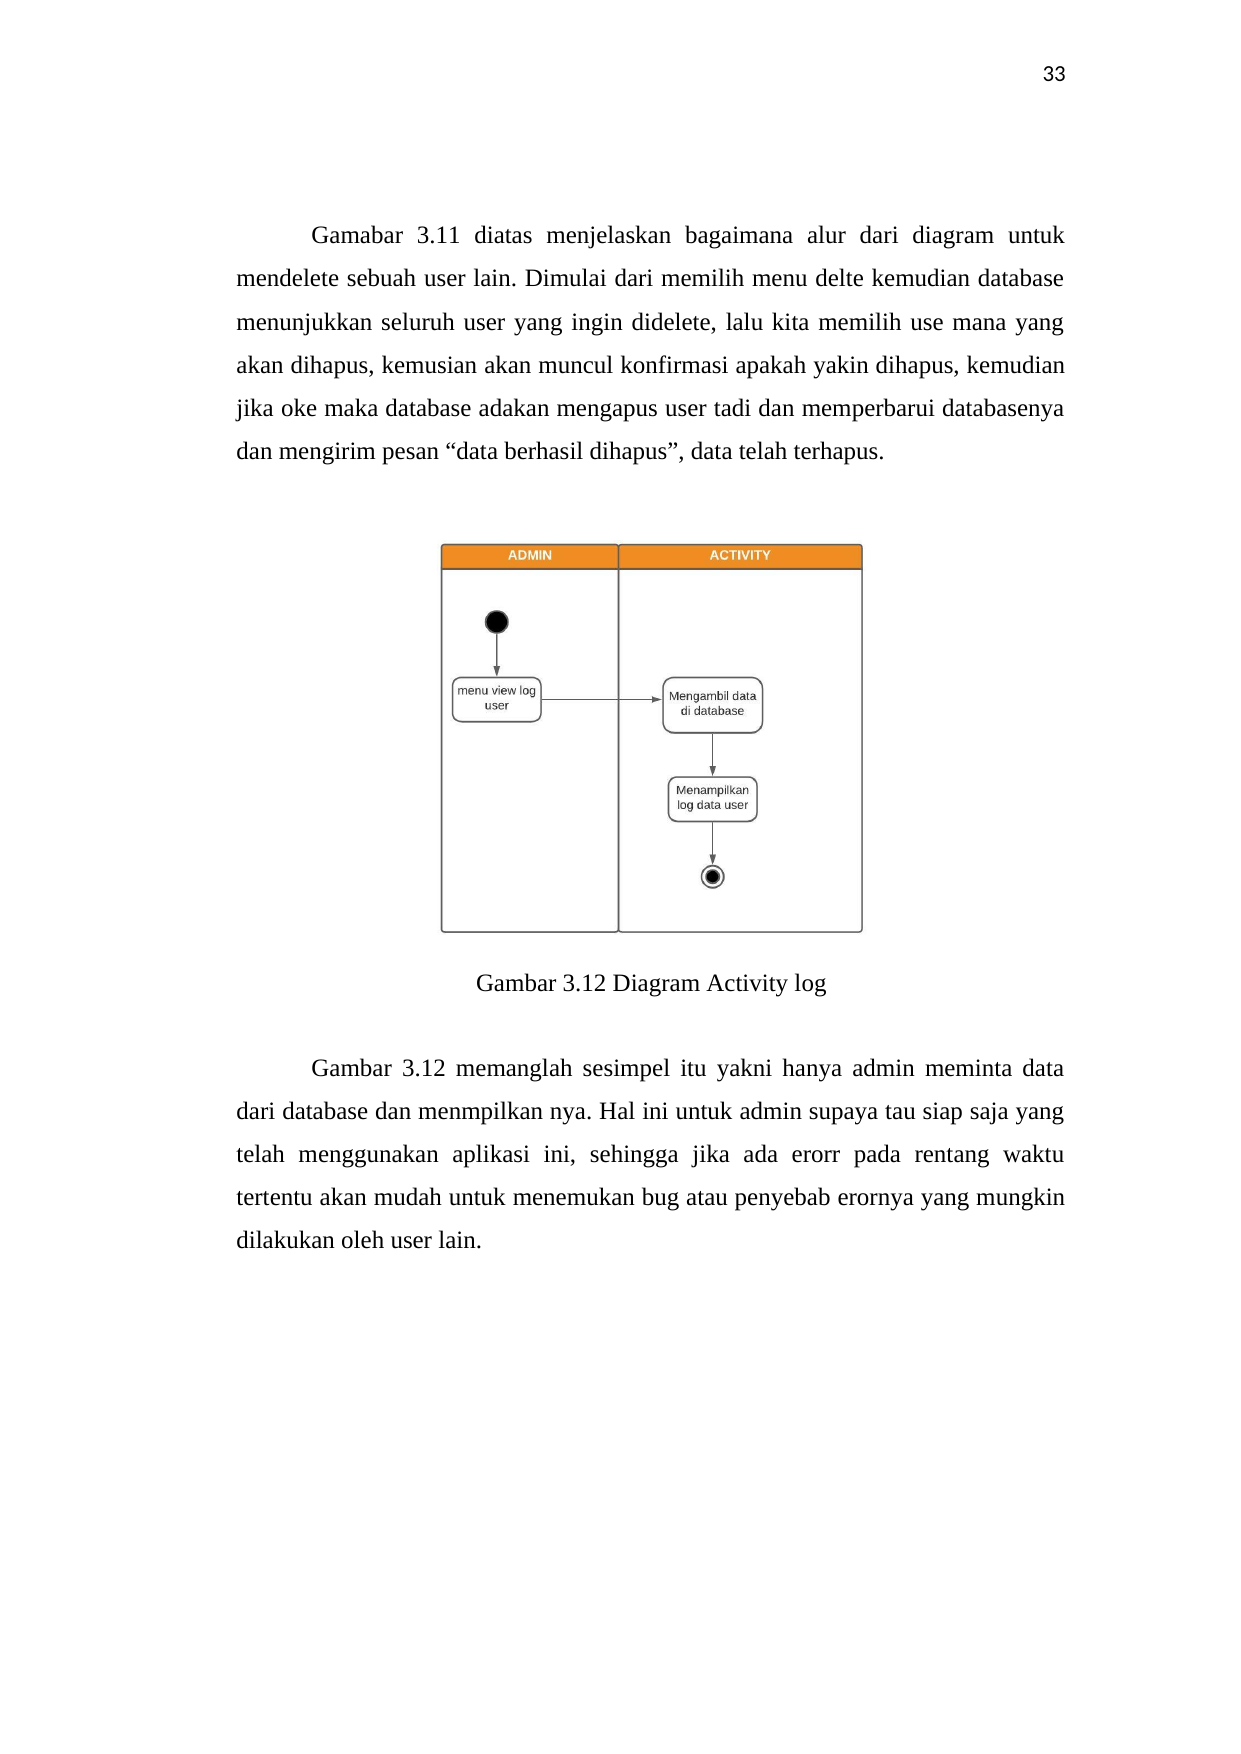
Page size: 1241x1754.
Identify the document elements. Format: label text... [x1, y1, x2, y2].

table_header Gambar 3.12 Diagram Activity log [236, 522, 1063, 1009]
text Gamabar 3.11 diatas menjelaskan bagaimana alur dari diagram untuk mendelete sebuah user lain. Dimulai dari memilih menu delte kemudian database menunjukkan seluruh user yang ingin didelete, lalu kita memilih use mana yang akan dihapus, kemusian akan muncul konfirmasi apakah yakin dihapus, kemudian jika oke maka database adakan mengapus user tadi dan memperbarui databasenya dan mengirim pesan “data berhasil dihapus”, data telah terhapus. [236, 220, 1065, 465]
picture [419, 522, 884, 954]
text Gambar 3.12 memanglah sesimpel itu yakni hanya admin meminta data dari database dan menmpilkan nya. Hal ini untuk admin supaya tau siap saja yang telah menggunakan aplikasi ini, sehingga jika ada erorr pada rentang waktu tertentu akan mudah untuk menemukan bug atau penyebab erornya yang mungkin dilakukan oleh user lain. [236, 1053, 1065, 1254]
